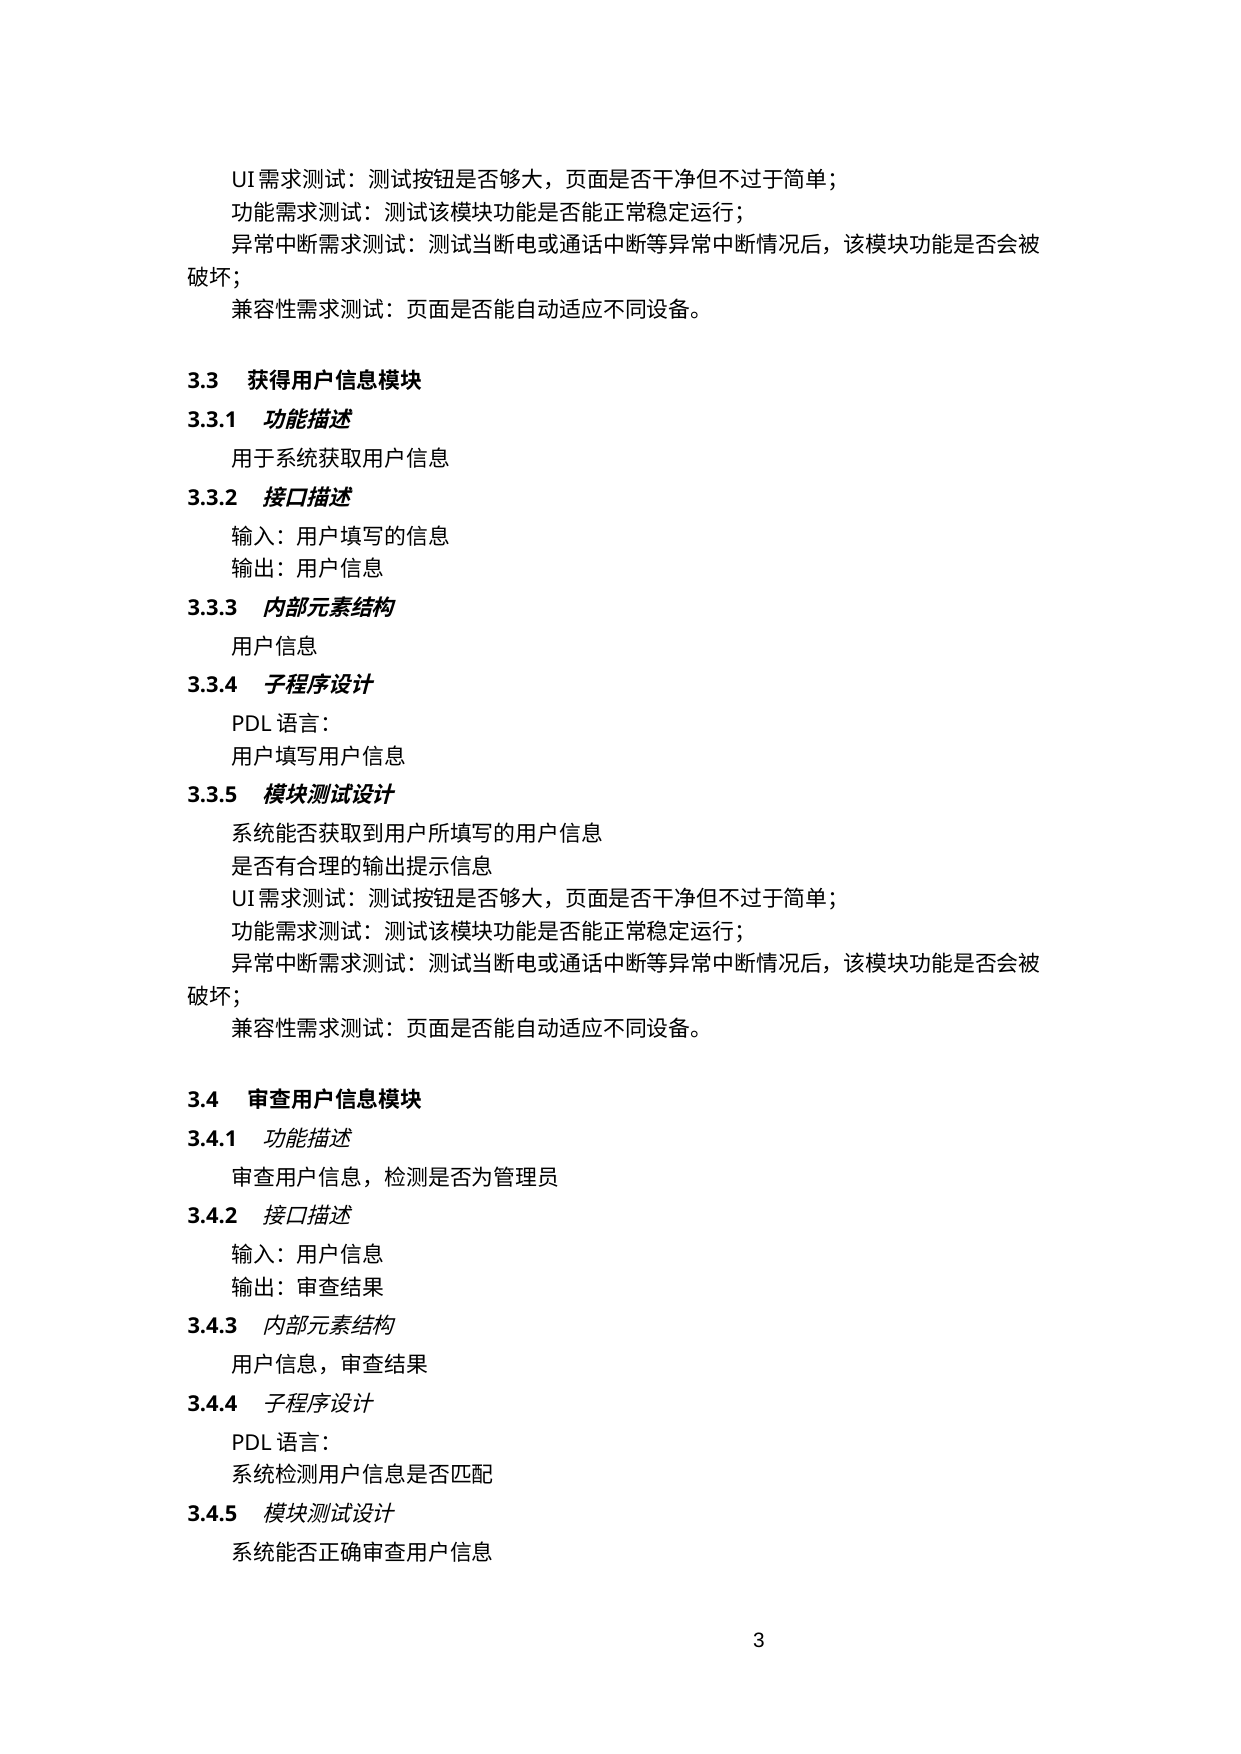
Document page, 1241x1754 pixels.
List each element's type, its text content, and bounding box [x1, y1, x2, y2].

text 用户填写用户信息 [231, 738, 1053, 771]
text 是否有合理的输出提示信息 [187, 848, 1053, 881]
text 用于系统获取用户信息 [231, 441, 1053, 473]
subtitle 功能描述 [187, 402, 1053, 434]
text 系统能否正确审查用户信息 [187, 1534, 1053, 1567]
text 系统能否获取到用户所填写的用户信息 [187, 816, 1053, 848]
text 兼容性需求测试：页面是否能自动适应不同设备。 [187, 292, 1053, 324]
text 功能需求测试：测试该模块功能是否能正常稳定运行； [231, 913, 1053, 946]
subtitle 模块测试设计 [187, 777, 1053, 809]
subtitle 审查用户信息模块 [187, 1082, 1053, 1114]
text UI需求测试：测试按钮是否够大，页面是否干净但不过于简单； [187, 162, 1053, 194]
text PDL语言： [231, 706, 1053, 738]
text 兼容性需求测试：页面是否能自动适应不同设备。 [187, 1011, 1053, 1043]
text 输入：用户填写的信息 [231, 518, 1053, 551]
text 用户信息 [231, 628, 1053, 661]
text 异常中断需求测试：测试当断电或通话中断等异常中断情况后，该模块功能是否会被破坏； [187, 946, 1053, 1011]
subtitle 接口描述 [187, 479, 1053, 512]
text UI需求测试：测试按钮是否够大，页面是否干净但不过于简单； [187, 881, 1053, 913]
subtitle 接口描述 [187, 1198, 1053, 1231]
text 功能需求测试：测试该模块功能是否能正常稳定运行； [231, 194, 1053, 227]
text 异常中断需求测试：测试当断电或通话中断等异常中断情况后，该模块功能是否会被破坏； [187, 227, 1053, 292]
text 系统检测用户信息是否匹配 [231, 1457, 1053, 1489]
subtitle 获得用户信息模块 [187, 363, 1053, 396]
subtitle 内部元素结构 [187, 1308, 1053, 1341]
subtitle 功能描述 [187, 1121, 1053, 1153]
subtitle 子程序设计 [187, 667, 1053, 699]
text 输入：用户信息 [231, 1237, 1053, 1269]
text 输出：审查结果 [231, 1269, 1053, 1302]
text PDL语言： [231, 1424, 1053, 1457]
text 用户信息，审查结果 [231, 1347, 1053, 1379]
subtitle 子程序设计 [187, 1386, 1053, 1418]
subtitle 模块测试设计 [187, 1496, 1053, 1528]
text 输出：用户信息 [231, 551, 1053, 583]
text 审查用户信息，检测是否为管理员 [231, 1159, 1053, 1192]
subtitle 内部元素结构 [187, 589, 1053, 622]
